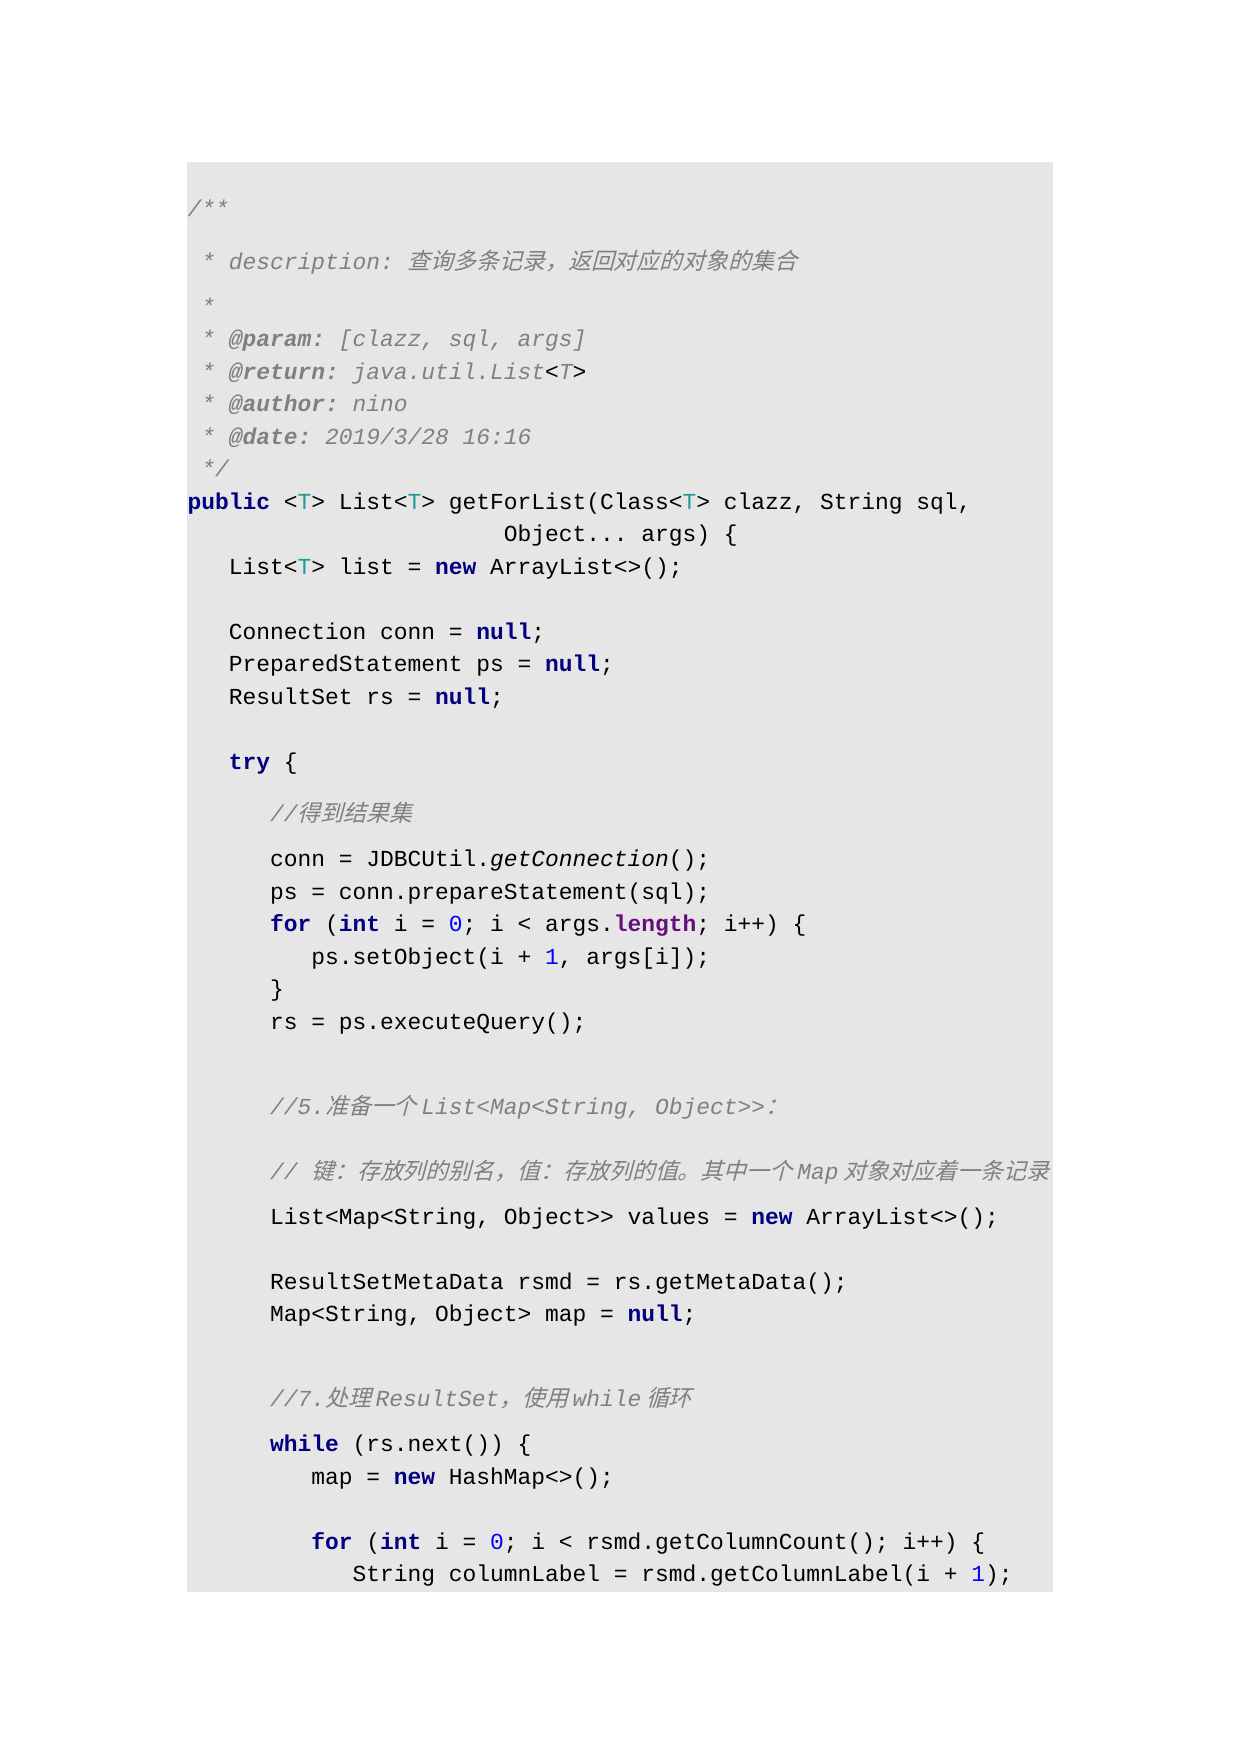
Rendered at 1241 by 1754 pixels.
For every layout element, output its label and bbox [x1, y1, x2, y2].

text [187, 194, 1053, 1592]
